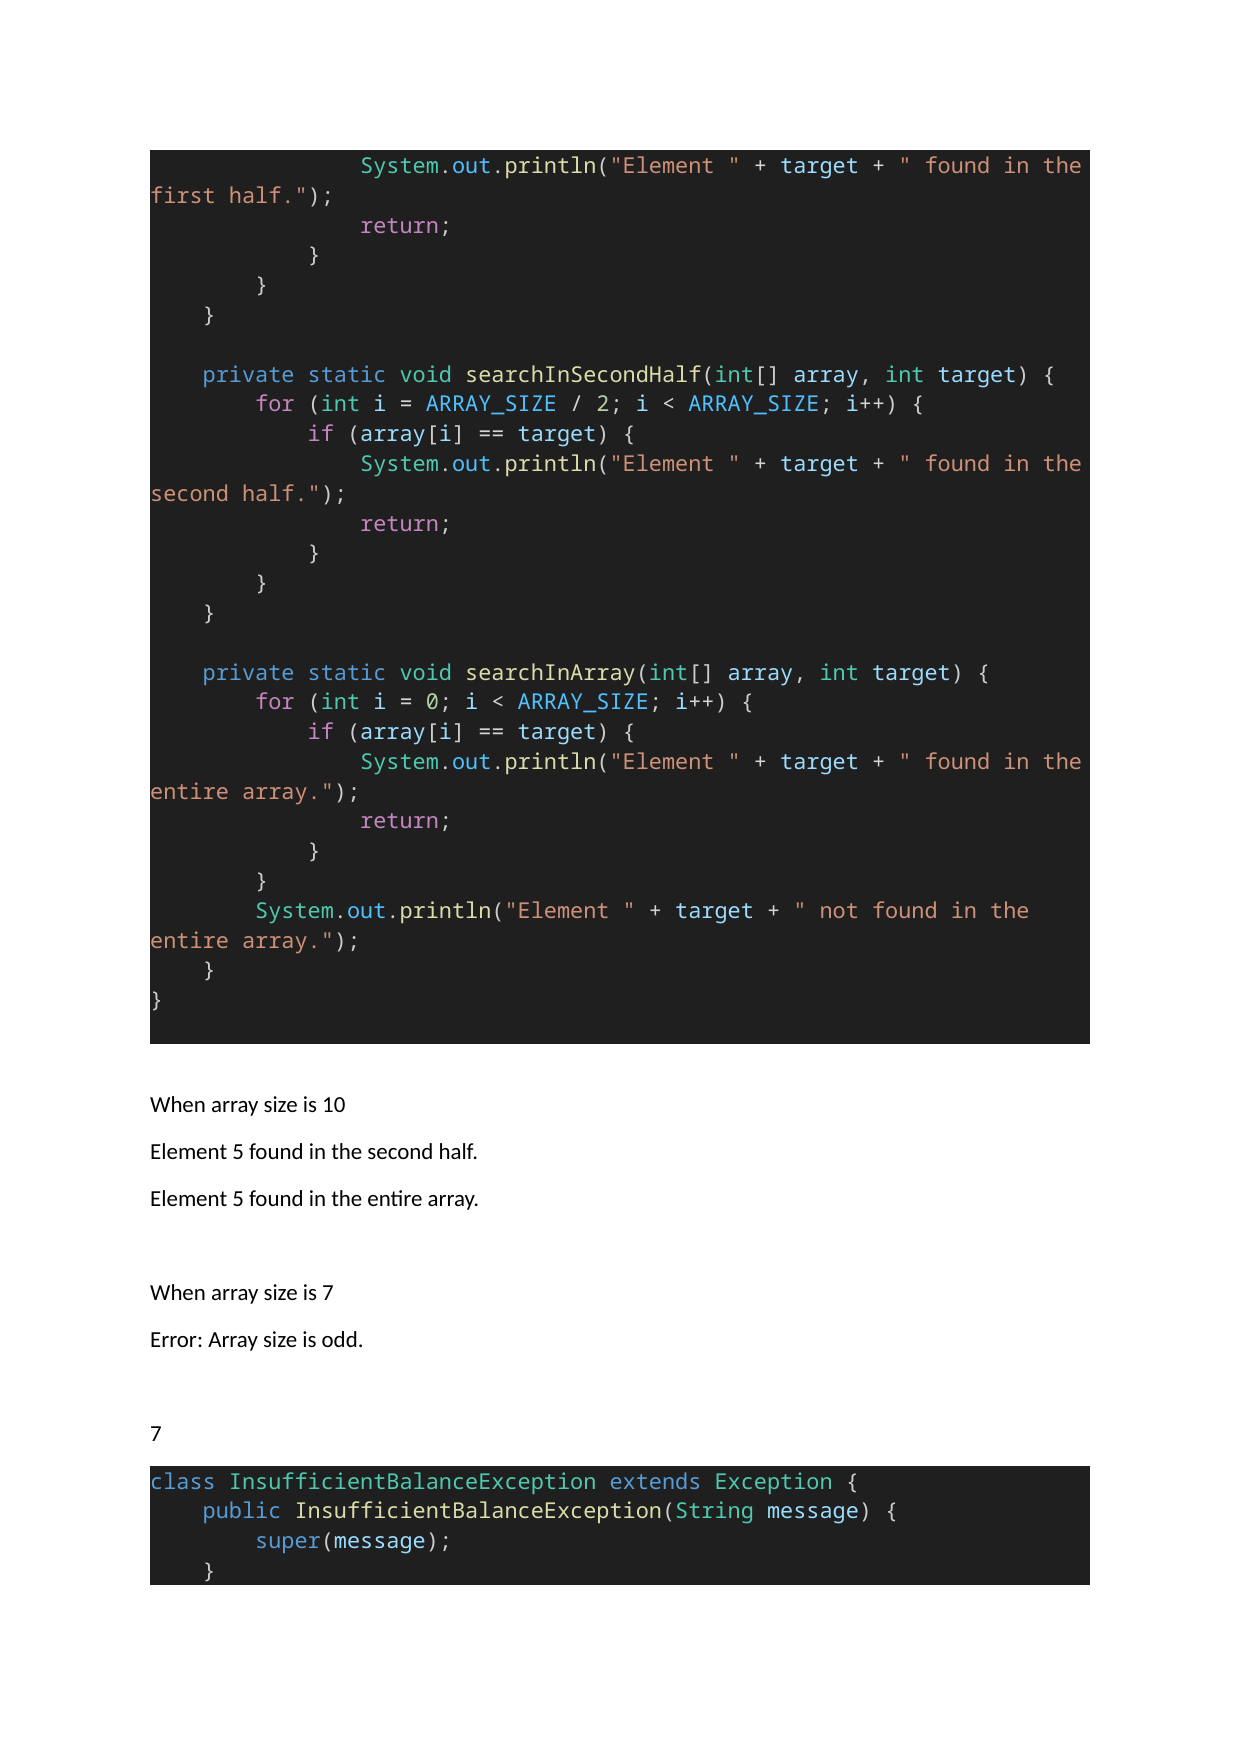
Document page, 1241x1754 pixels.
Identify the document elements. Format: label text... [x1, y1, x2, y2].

text System.out.println("Element " + target + " found in the first half."); [150, 150, 1090, 209]
text } [150, 865, 1090, 895]
text super(message); [150, 1525, 1090, 1555]
text if (array[i] == target) { [150, 716, 1090, 746]
text 7 [150, 1419, 1090, 1447]
text return; [150, 209, 1090, 239]
text System.out.println("Element " + target + " not found in the entire array."); [150, 895, 1090, 954]
text return; [150, 805, 1090, 835]
text if (array[i] == target) { [150, 418, 1090, 448]
text } [150, 299, 1090, 329]
text class InsufficientBalanceException extends Exception { [150, 1466, 1090, 1495]
text System.out.println("Element " + target + " found in the entire array."); [150, 746, 1090, 805]
text } [150, 835, 1090, 865]
text } [150, 567, 1090, 597]
text Element 5 found in the second half. [150, 1137, 1090, 1166]
text public InsufficientBalanceException(String message) { [150, 1495, 1090, 1525]
text System.out.println("Element " + target + " found in the second half."); [150, 448, 1090, 507]
text for (int i = ARRAY_SIZE / 2; i < ARRAY_SIZE; i++) { [150, 388, 1090, 418]
text } [150, 269, 1090, 299]
text When array size is 7 [150, 1278, 1090, 1306]
text When array size is 10 [150, 1091, 1090, 1119]
text Element 5 found in the entire array. [150, 1184, 1090, 1212]
text for (int i = 0; i < ARRAY_SIZE; i++) { [150, 686, 1090, 716]
text Error: Array size is odd. [150, 1325, 1090, 1353]
text private static void searchInSecondHalf(int[] array, int target) { [150, 358, 1090, 388]
text return; [150, 507, 1090, 537]
text } [150, 1555, 1090, 1585]
text private static void searchInArray(int[] array, int target) { [150, 656, 1090, 686]
text } [150, 537, 1090, 567]
text } [150, 597, 1090, 627]
text } [150, 239, 1090, 269]
text } [150, 954, 1090, 984]
text } [150, 984, 1090, 1014]
